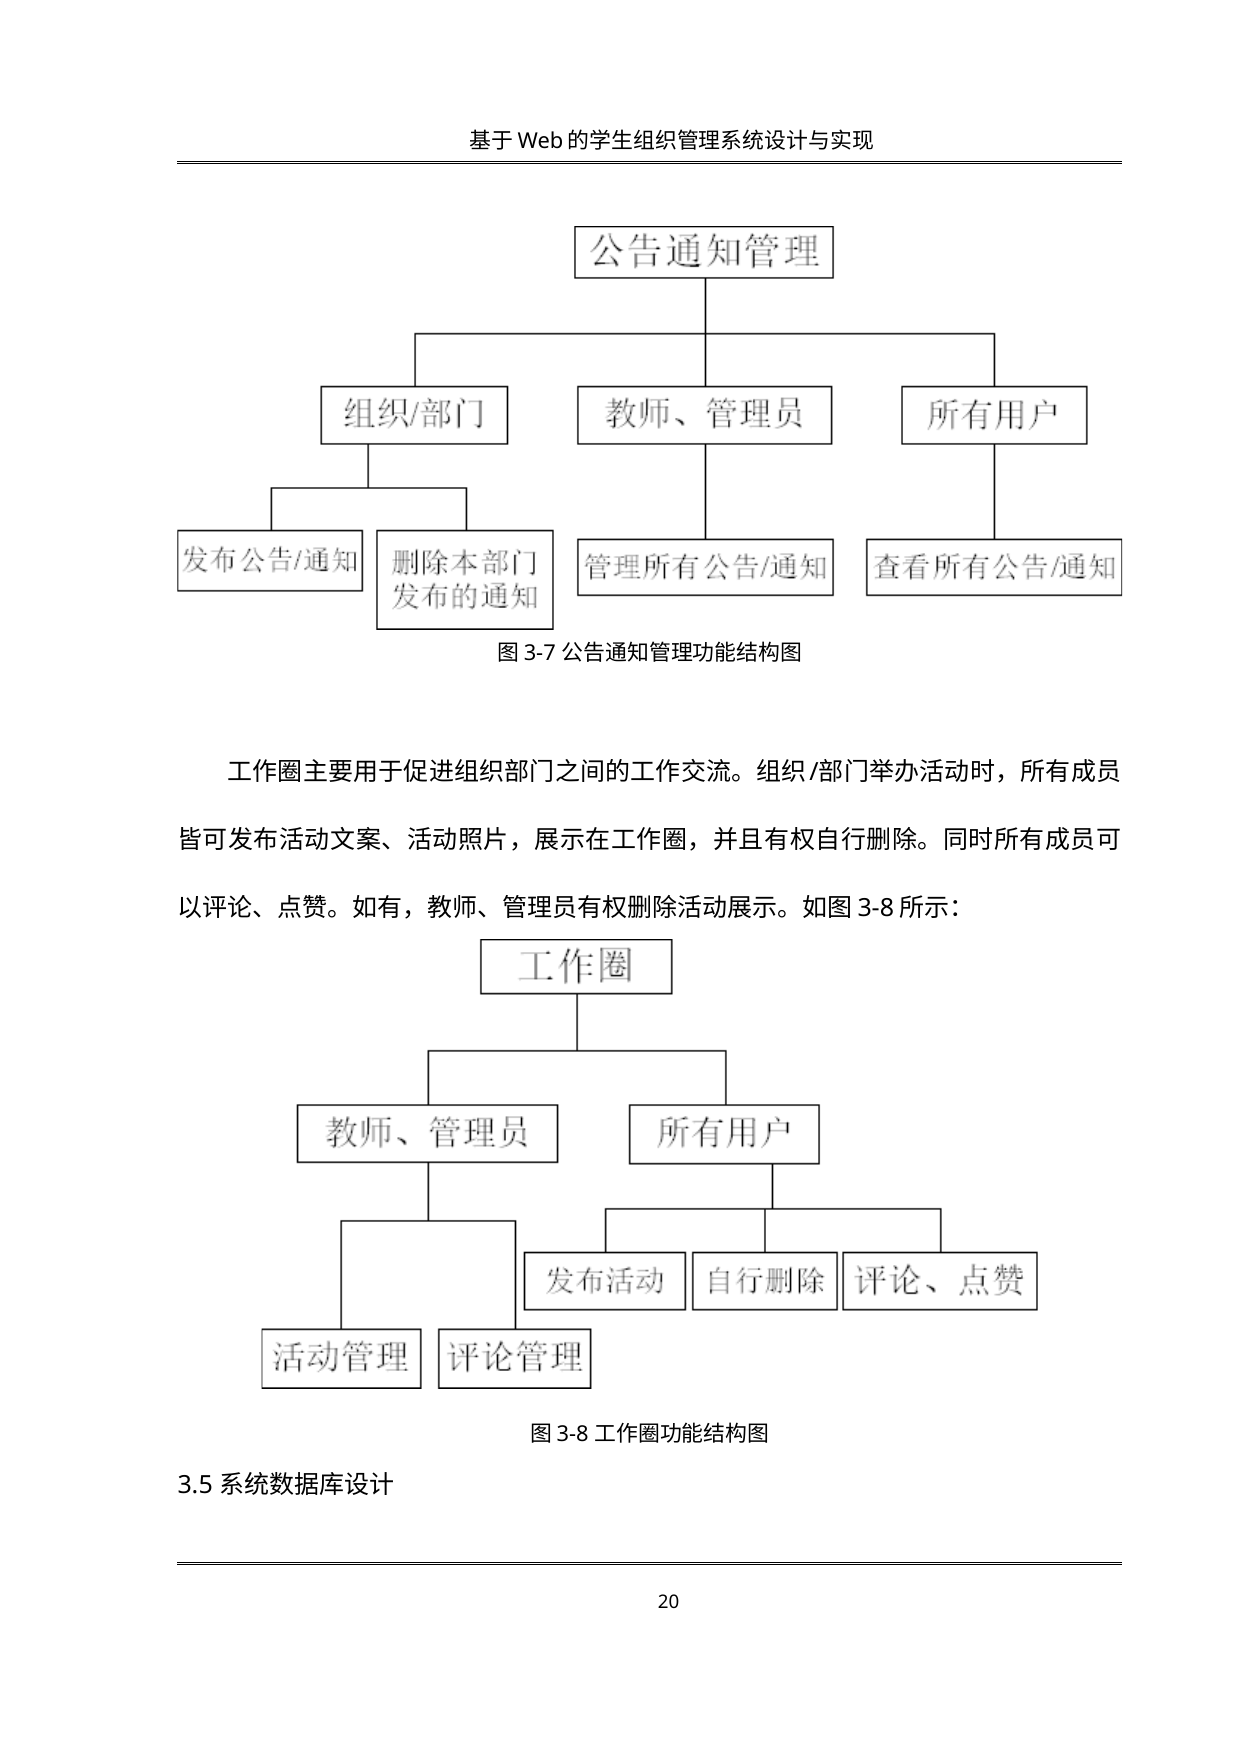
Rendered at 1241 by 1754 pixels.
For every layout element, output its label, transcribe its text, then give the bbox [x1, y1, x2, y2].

text 图3-8 工作圈功能结构图 [177, 1415, 1122, 1449]
picture [177, 226, 1123, 630]
subtitle 3.5 系统数据库设计 [177, 1449, 1122, 1517]
text 工作圈主要用于促进组织部门之间的工作交流。组织/部门举办活动时，所有成员皆可发布活动文案、活动照片，展示在工作圈，并且有权自行删除。同时所有成员可以评论、点赞。如有，教师、管理员有权删除活动展示。如图3-8所示： [177, 736, 1122, 940]
text 图3-7 公告通知管理功能结构图 [177, 630, 1122, 668]
picture [261, 939, 1038, 1389]
